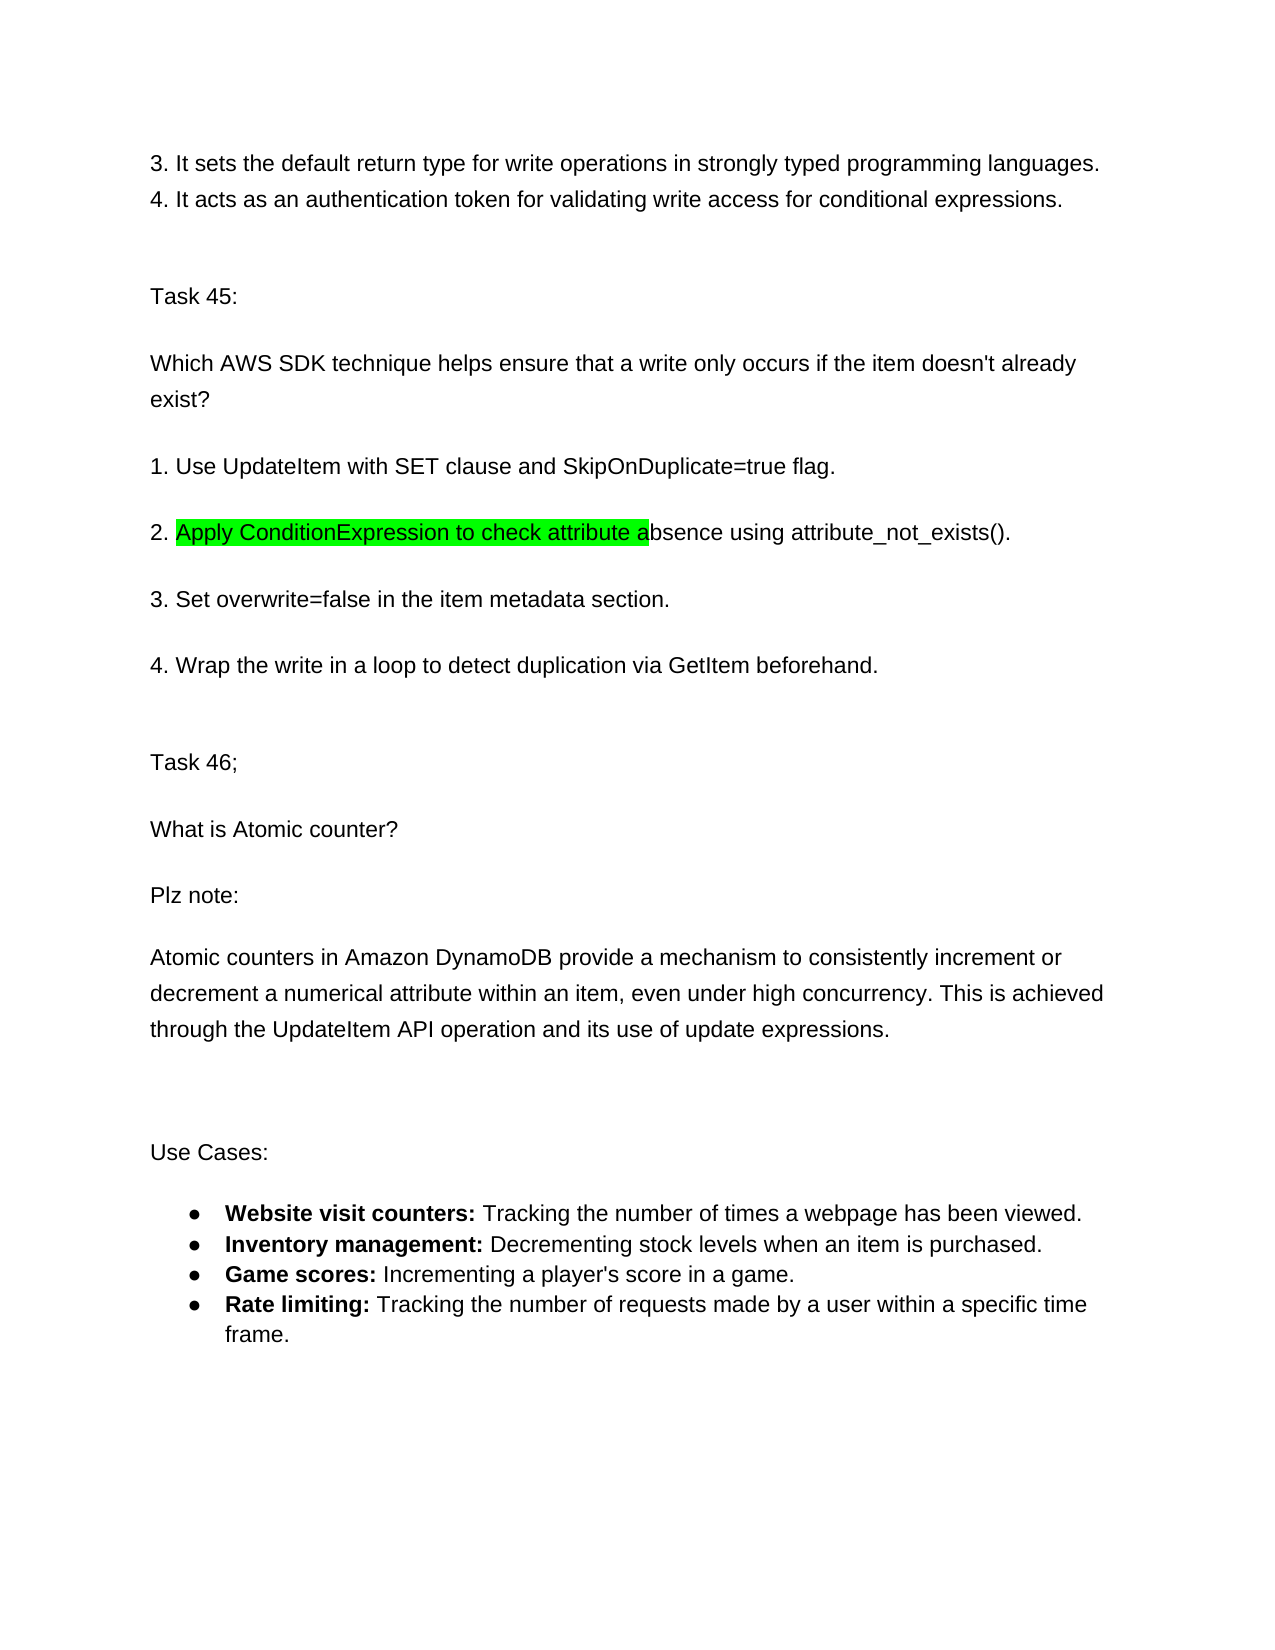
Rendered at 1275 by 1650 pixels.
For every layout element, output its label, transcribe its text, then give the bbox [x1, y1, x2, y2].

text Plz note: [150, 882, 1125, 908]
text 3. Set overwrite=false in the item metadata section. [150, 586, 1125, 612]
text 1. Use UpdateItem with SET clause and SkipOnDuplicate=true flag. [150, 453, 1125, 479]
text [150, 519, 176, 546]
list Rate limiting: Tracking the number of requests made by a user within a specific time frame. [187, 1291, 1125, 1347]
text Use Cases: [150, 1139, 1125, 1165]
text 3. It sets the default return type for write operations in strongly typed programming languages. [150, 150, 1125, 176]
text 4. It acts as an authentication token for validating write access for conditional expressions. [150, 186, 1125, 213]
text Task 45: [150, 283, 1125, 309]
list Website visit counters: Tracking the number of times a webpage has been viewed. [187, 1200, 1125, 1227]
text 4. Wrap the write in a loop to detect duplication via GetItem beforehand. [150, 652, 1125, 679]
list Inventory management: Decrementing stock levels when an item is purchased. [187, 1231, 1125, 1257]
text Task 46; [150, 749, 1125, 775]
list Game scores: Incrementing a player's score in a game. [187, 1261, 1125, 1287]
text 2. Apply ConditionExpression to check attribute absence using attribute_not_exists(). [649, 519, 1125, 546]
text Which AWS SDK technique helps ensure that a write only occurs if the item doesn't already exist? [150, 350, 1125, 412]
text Atomic counters in Amazon DynamoDB provide a mechanism to consistently increment or decrement a numerical attribute within an item, even under high concurrency. This is achieved through the UpdateItem API operation and its use of update expressions. [150, 943, 1125, 1043]
text What is Atomic counter? [150, 816, 1125, 842]
